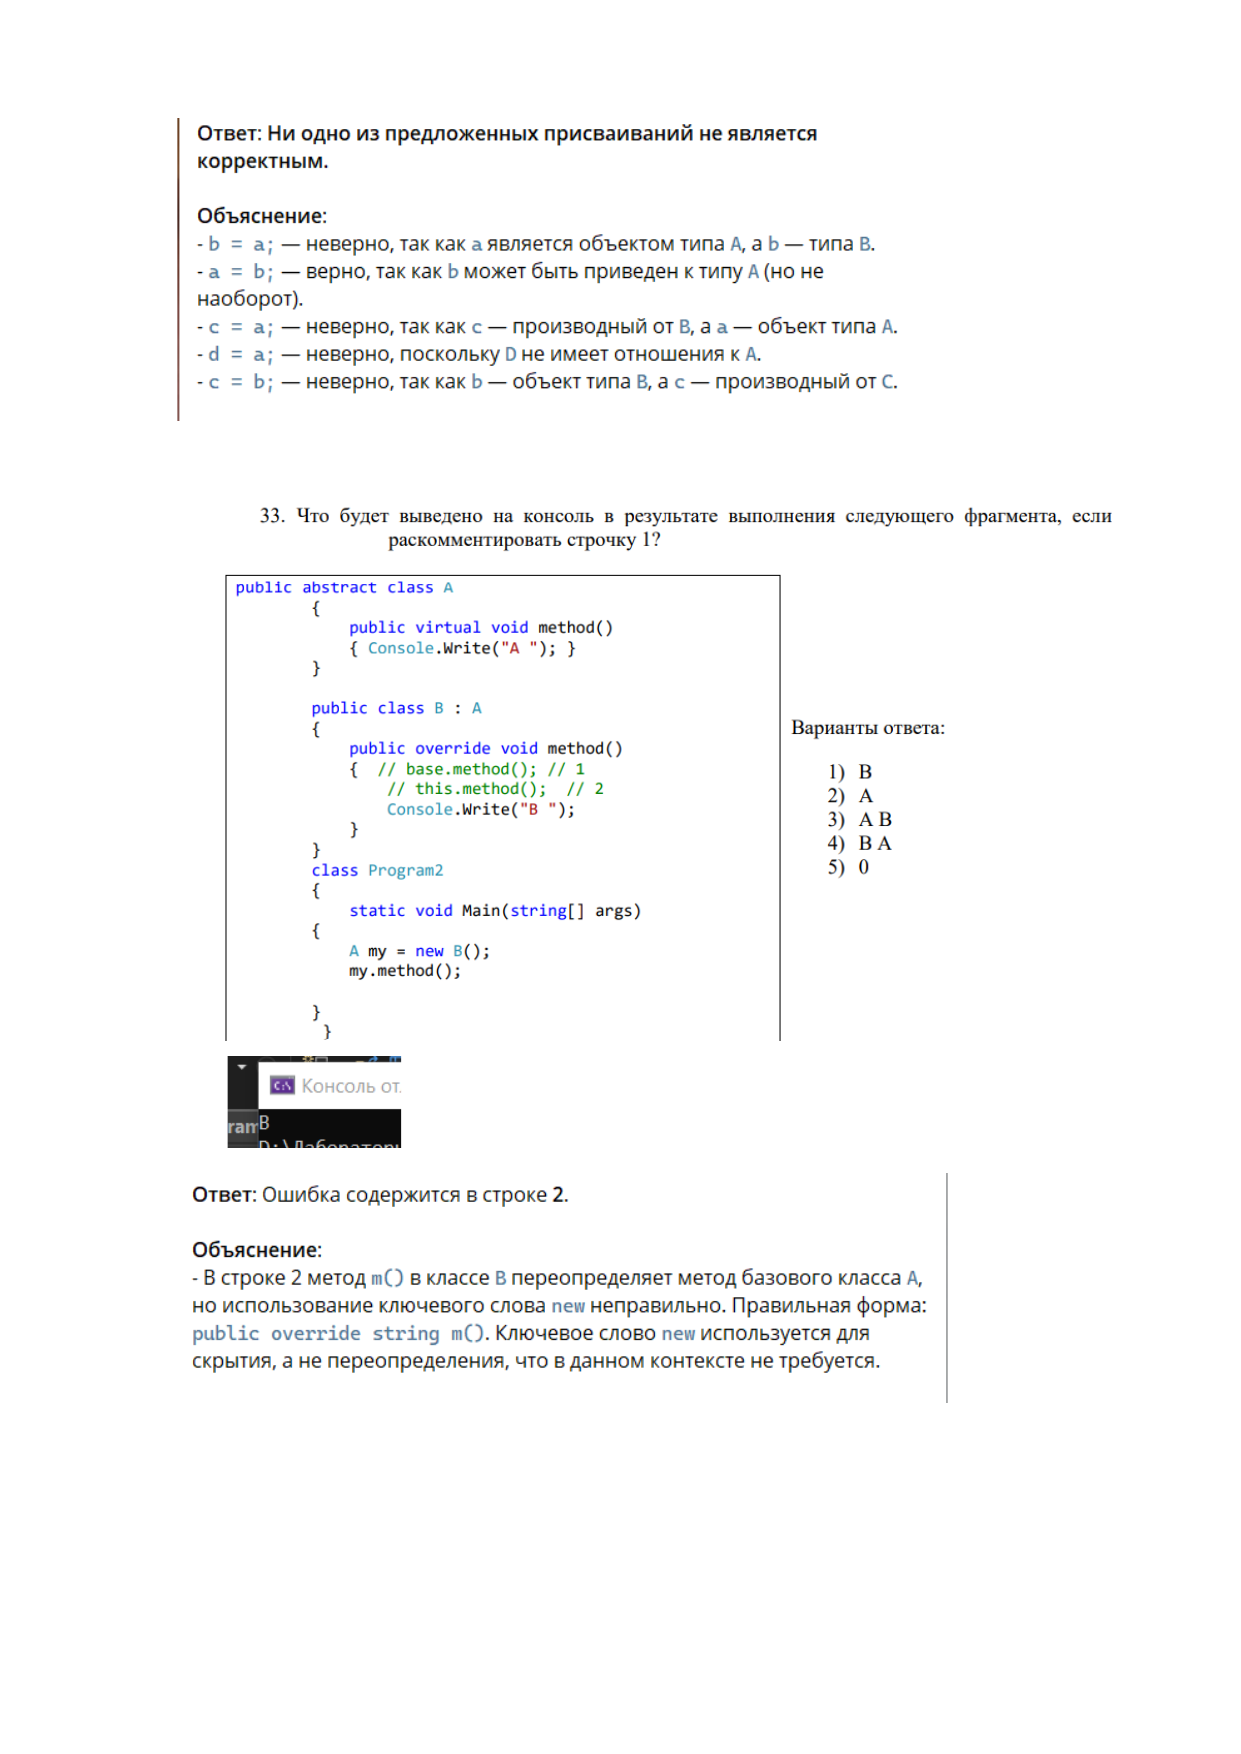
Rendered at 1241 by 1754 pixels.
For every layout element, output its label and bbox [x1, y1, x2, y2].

picture [177, 486, 1152, 1041]
picture [226, 1056, 402, 1147]
picture [177, 118, 943, 421]
picture [177, 1173, 948, 1403]
